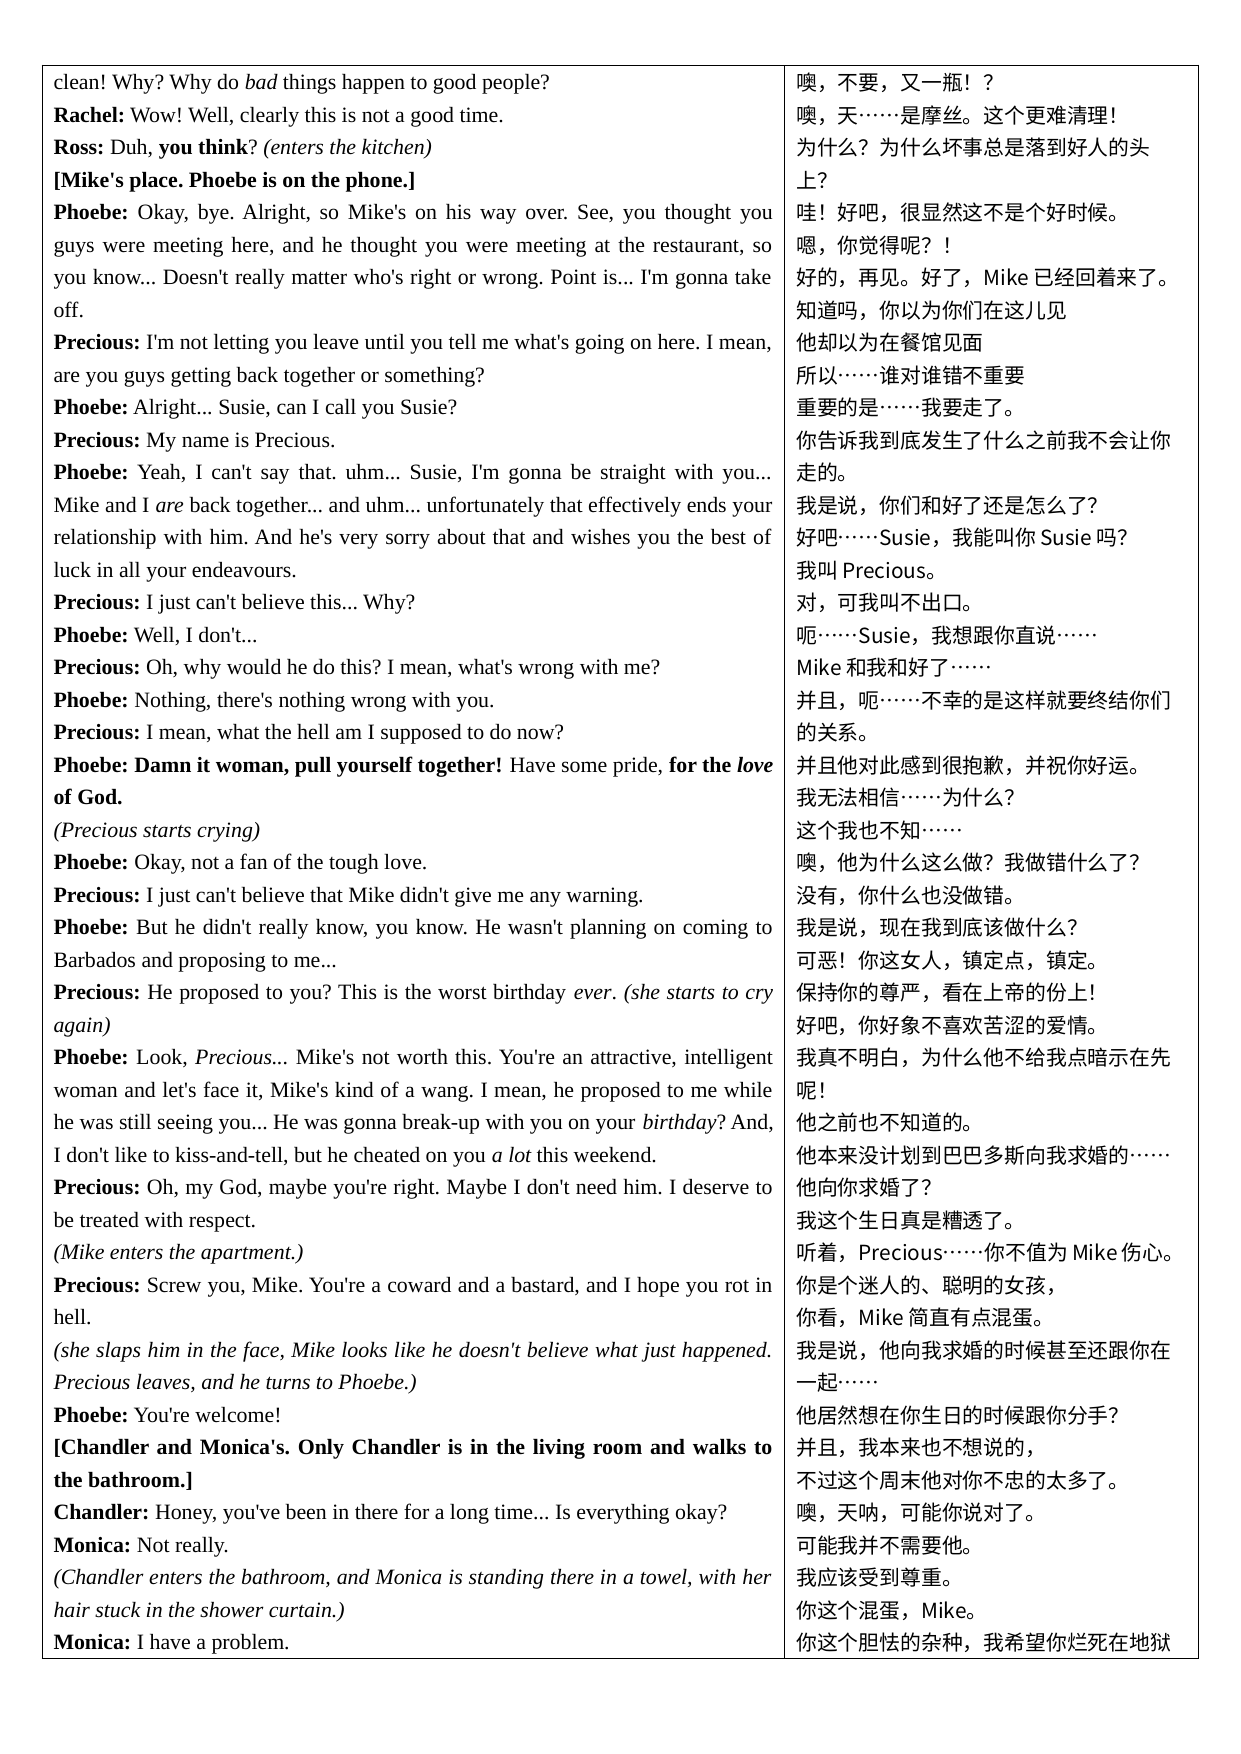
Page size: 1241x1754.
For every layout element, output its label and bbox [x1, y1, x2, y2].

table_header [43, 66, 784, 1658]
table_header [785, 66, 1198, 1658]
